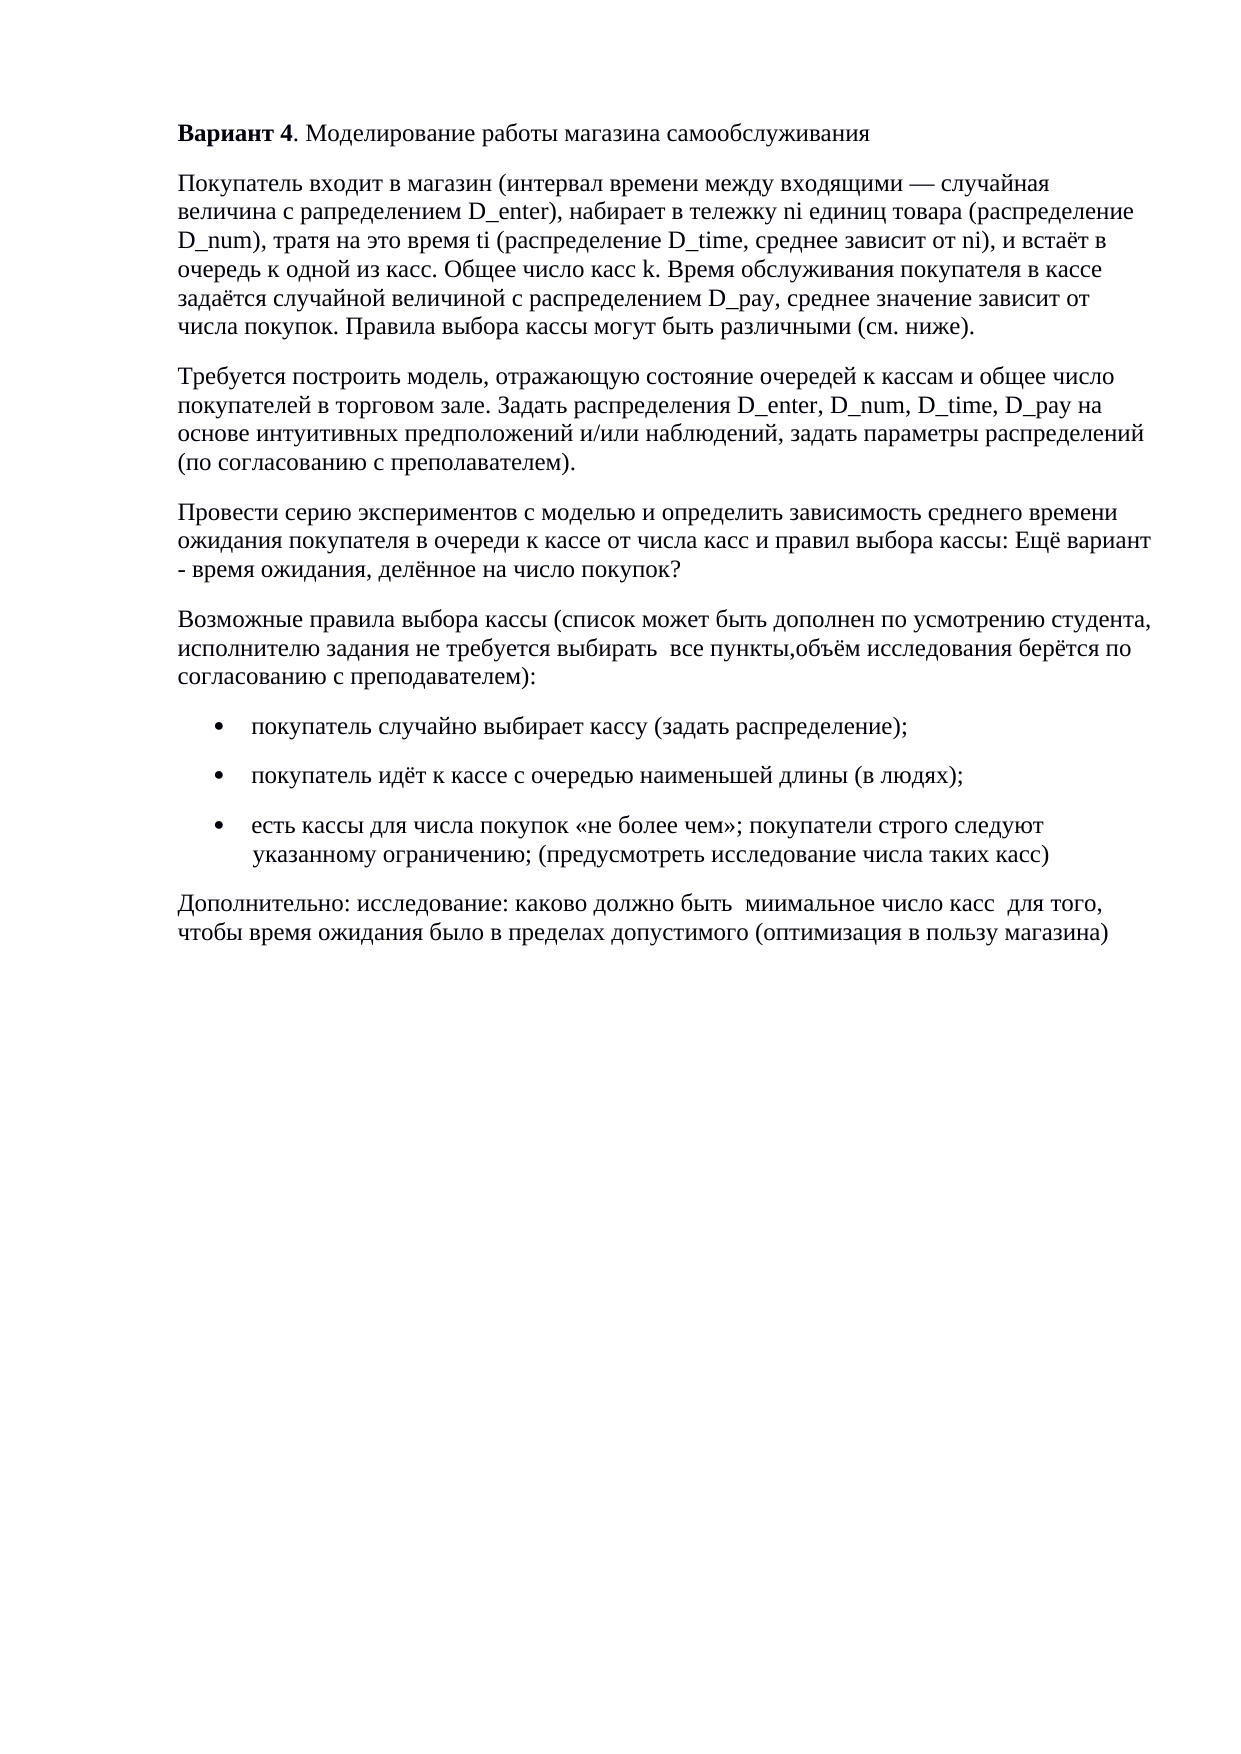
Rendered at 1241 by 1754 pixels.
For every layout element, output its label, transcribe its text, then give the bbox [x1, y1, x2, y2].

text Требуется построить модель, отражающую состояние очередей к кассам и общее число покупателей в торговом зале. Задать распределения D_enter, D_num, D_time, D_pay на основе интуитивных предположений и/или наблюдений, задать параметры распределений (по согласованию с преполавателем). [177, 361, 1152, 476]
text Вариант 4. Моделирование работы магазина самообслуживания [177, 118, 1152, 147]
list есть кассы для числа покупок «не более чем»; покупатели строго следуют указанному ограничению; (предусмотреть исследование числа таких касс) [215, 810, 1152, 868]
list покупатель идёт к кассе с очередью наименьшей длины (в людях); [215, 761, 1152, 789]
text Дополнительно: исследование: каково должно быть миимальное число касс для того, чтобы время ожидания было в пределах допустимого (оптимизация в пользу магазина) [177, 888, 1152, 946]
text Провести серию экспериментов с моделью и определить зависимость среднего времени ожидания покупателя в очереди к кассе от числа касс и правил выбора кассы: Ещё вариант - время ожидания, делённое на число покупок? [177, 497, 1152, 583]
text Покупатель входит в магазин (интервал времени между входящими — случайная величина с рапределением D_enter), набирает в тележку ni единиц товара (распределение D_num), тратя на это время ti (распределение D_time, среднее зависит от ni), и встаёт в очередь к одной из касс. Общее число касс k. Время обслуживания покупателя в кассе задаётся случайной величиной с распределением D_pay, среднее значение зависит от числа покупок. Правила выбора кассы могут быть различными (см. ниже). [177, 168, 1152, 340]
list покупатель случайно выбирает кассу (задать распределение); [215, 711, 1152, 740]
text Возможные правила выбора кассы (список может быть дополнен по усмотрению студента, исполнителю задания не требуется выбирать все пункты,объём исследования берётся по согласованию с преподавателем): [177, 604, 1152, 690]
